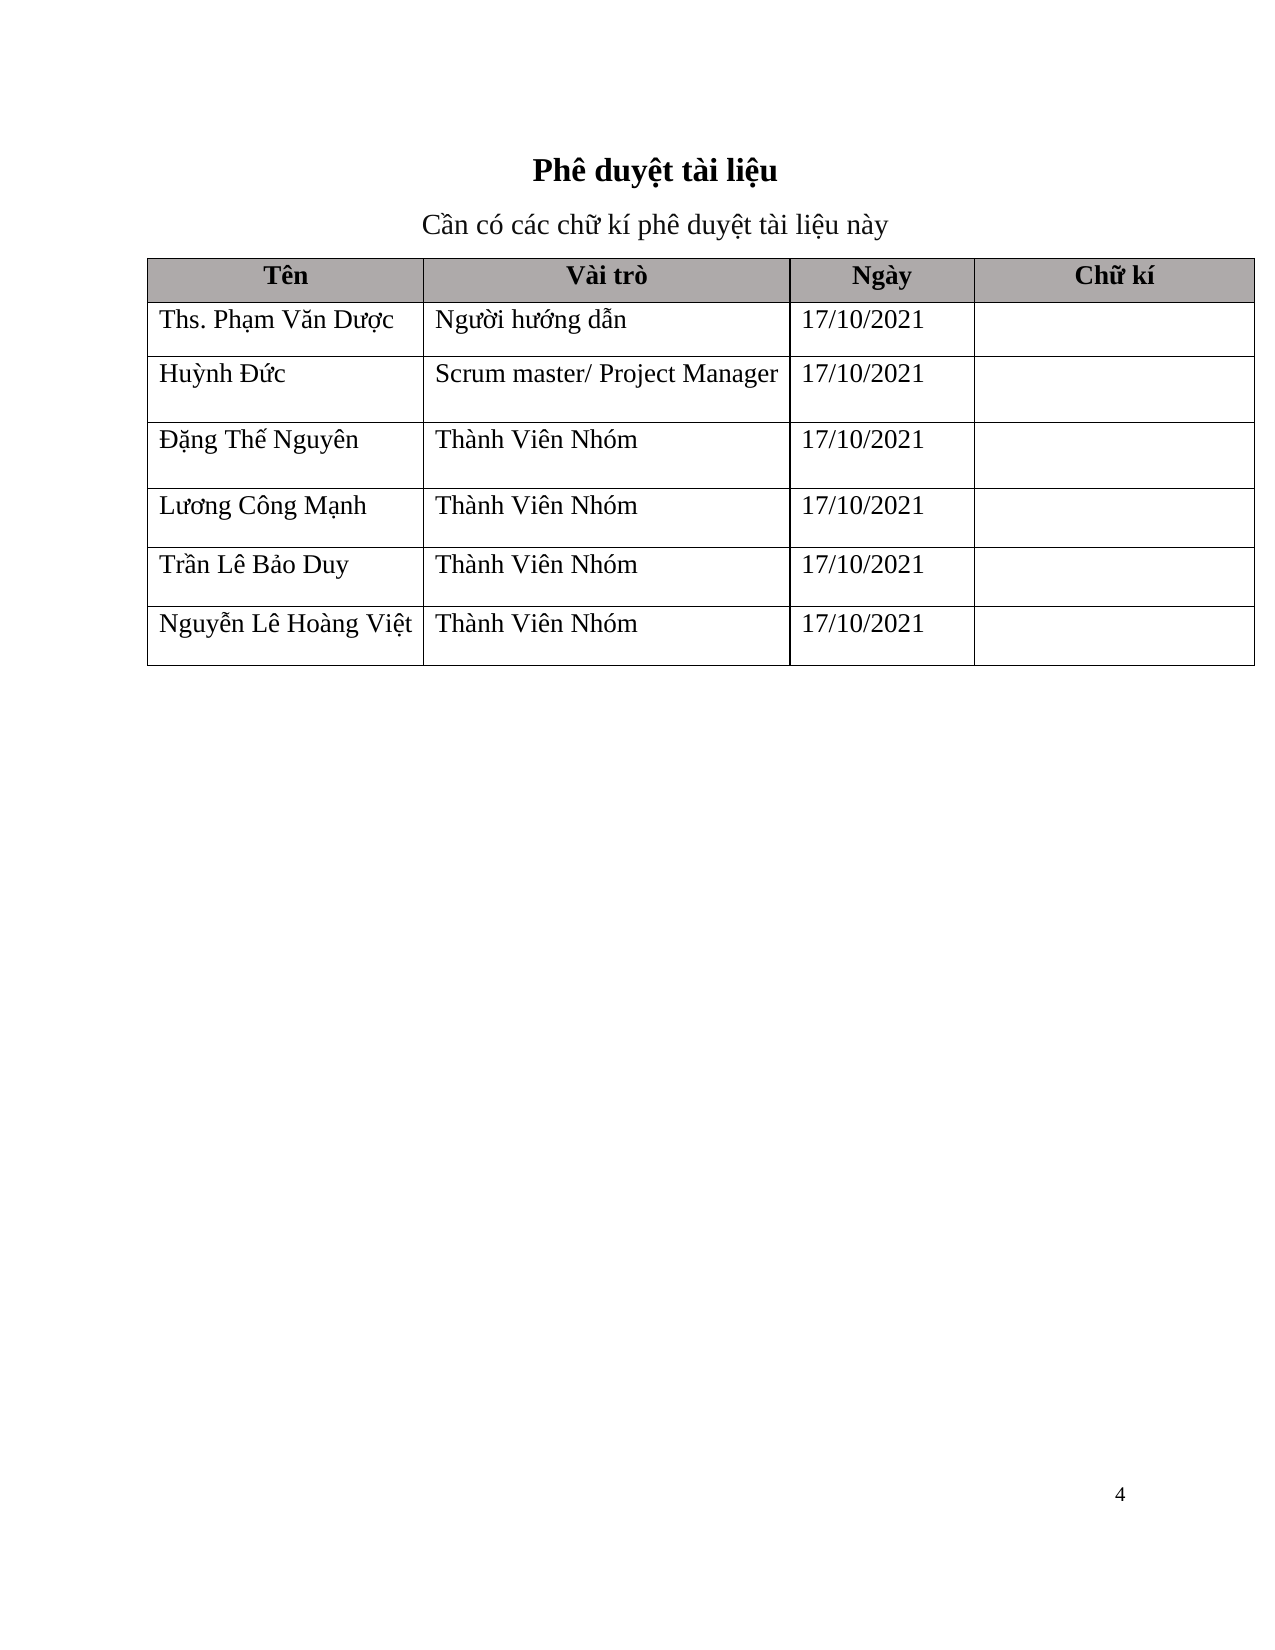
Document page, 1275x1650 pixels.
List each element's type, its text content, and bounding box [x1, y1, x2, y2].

table_cell [975, 423, 1254, 488]
table_cell Scrum master/ Project Manager [424, 357, 789, 422]
table_header Vài trò [424, 259, 789, 302]
table_cell [975, 489, 1254, 547]
table_cell Ths. Phạm Văn Dược [148, 303, 423, 356]
text Cần có các chữ kí phê duyệt tài liệu này [185, 207, 1125, 241]
table_header Chữ kí [975, 259, 1254, 302]
table_cell [975, 548, 1254, 606]
table_cell Đặng Thế Nguyên [148, 423, 423, 488]
table_cell 17/10/2021 [791, 423, 974, 488]
table_cell 17/10/2021 [791, 607, 974, 664]
table_header Tên [148, 259, 423, 302]
table_cell Thành Viên Nhóm [424, 489, 789, 547]
table_cell [975, 607, 1254, 664]
table_cell Thành Viên Nhóm [424, 548, 789, 606]
table_cell Lương Công Mạnh [148, 489, 423, 547]
table_cell Người hướng dẫn [424, 303, 789, 356]
table_cell 17/10/2021 [791, 303, 974, 356]
table_cell 17/10/2021 [791, 489, 974, 547]
table_cell Thành Viên Nhóm [424, 607, 789, 664]
table_header Ngày [791, 259, 974, 302]
table_cell Nguyễn Lê Hoàng Việt [148, 607, 423, 664]
table_cell Trần Lê Bảo Duy [148, 548, 423, 606]
table_cell 17/10/2021 [791, 357, 974, 422]
table_cell Huỳnh Đức [148, 357, 423, 422]
table_cell [975, 357, 1254, 422]
table_cell Thành Viên Nhóm [424, 423, 789, 488]
table_cell 17/10/2021 [791, 548, 974, 606]
text Phê duyệt tài liệu [185, 150, 1125, 188]
table_cell [975, 303, 1254, 356]
